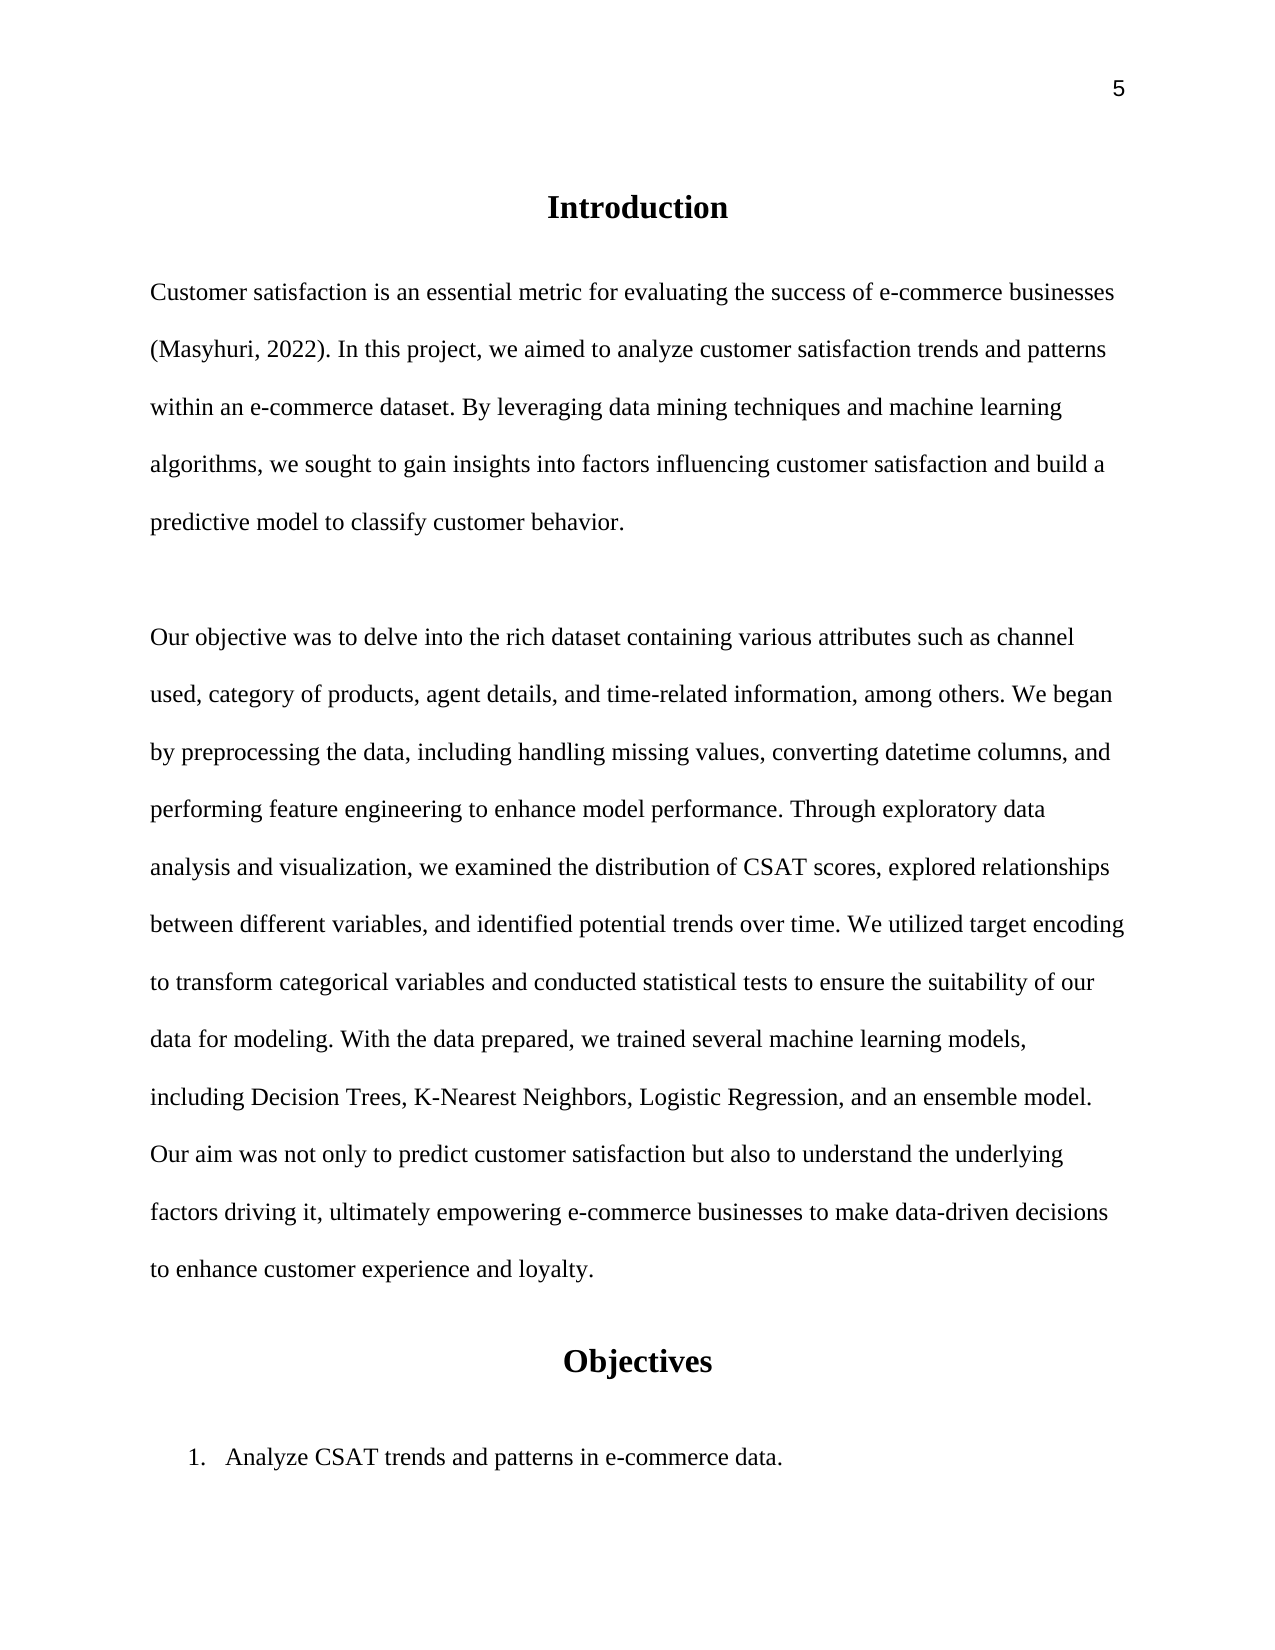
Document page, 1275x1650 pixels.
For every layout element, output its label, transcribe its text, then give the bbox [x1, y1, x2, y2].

subtitle Objectives [150, 1341, 1125, 1379]
text Customer satisfaction is an essential metric for evaluating the success of e-commerce businesses (Masyhuri, 2022). In this project, we aimed to analyze customer satisfaction trends and patterns within an e-commerce dataset. By leveraging data mining techniques and machine learning algorithms, we sought to gain insights into factors influencing customer satisfaction and build a predictive model to classify customer behavior. [150, 277, 1125, 535]
list Analyze CSAT trends and patterns in e-commerce data. [187, 1442, 1125, 1471]
subtitle Introduction [150, 187, 1125, 226]
text Our objective was to delve into the rich dataset containing various attributes such as channel used, category of products, agent details, and time-related information, among others. We began by preprocessing the data, including handling missing values, converting datetime columns, and performing feature engineering to enhance model performance. Through exploratory data analysis and visualization, we examined the distribution of CSAT scores, explored relationships between different variables, and identified potential trends over time. We utilized target encoding to transform categorical variables and conducted statistical tests to ensure the suitability of our data for modeling. With the data prepared, we trained several machine learning models, including Decision Trees, K-Nearest Neighbors, Logistic Regression, and an ensemble model. Our aim was not only to predict customer satisfaction but also to understand the underlying factors driving it, ultimately empowering e-commerce businesses to make data-driven decisions to enhance customer experience and loyalty. [150, 622, 1125, 1283]
